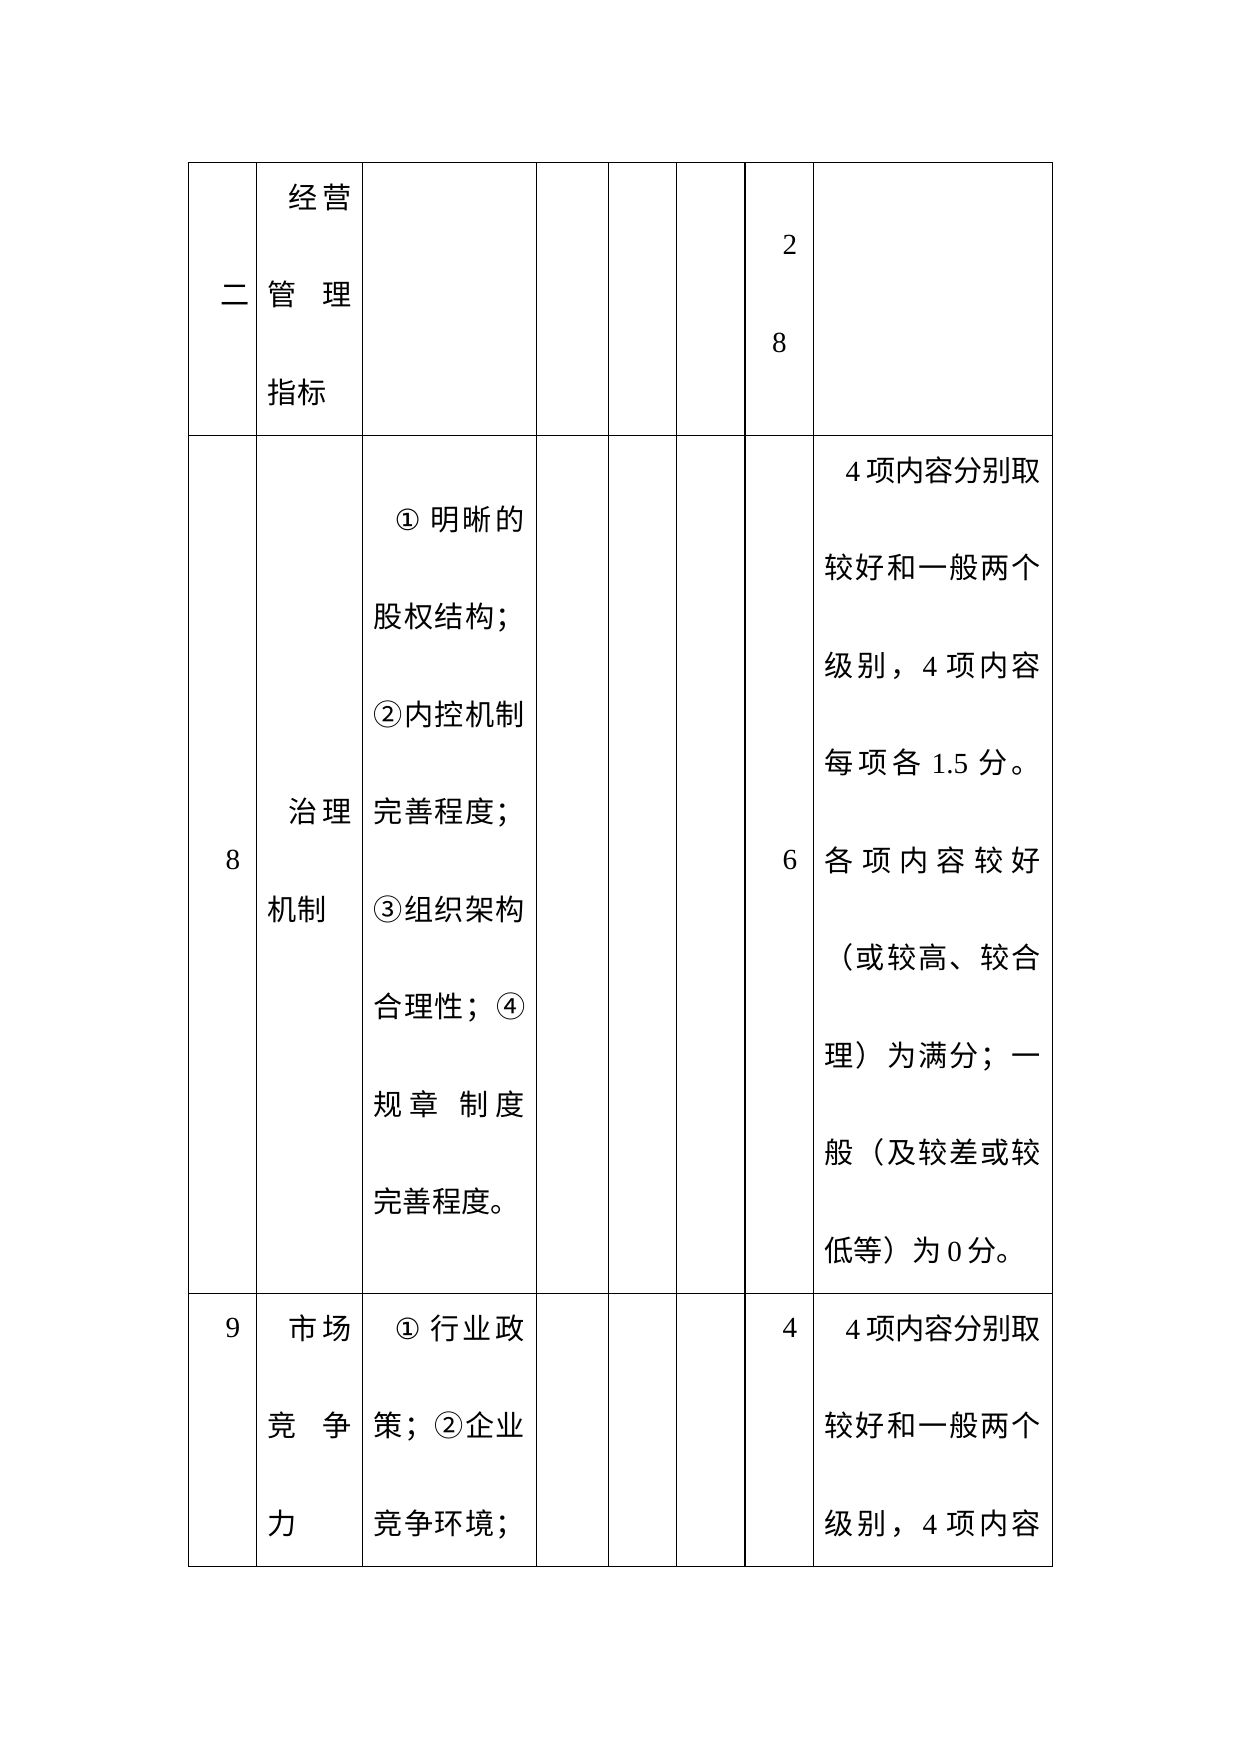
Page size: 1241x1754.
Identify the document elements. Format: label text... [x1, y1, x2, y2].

table_cell [537, 1294, 608, 1566]
table_cell 8 [189, 436, 256, 1293]
table_cell 9 [189, 1294, 256, 1566]
table_cell 治理机制 [257, 436, 362, 1293]
table_cell 4项内容分别取较好和一般两个级别，4项内容每项各1.5分。各项内容较好（或较高、较合理）为满分；一般（及较差或较低等）为0分。 [814, 436, 1052, 1293]
table_cell [537, 163, 608, 435]
table_cell [609, 163, 676, 435]
table_cell [677, 163, 744, 435]
table_cell [677, 436, 744, 1293]
table_cell [363, 163, 536, 435]
table_cell ①明晰的股权结构；②内控机制完善程度；③组织架构合理性；④规章 制度完善程度。 [363, 436, 536, 1293]
table_cell 4 [746, 1294, 813, 1566]
table_cell 经营管理指标 [257, 163, 362, 435]
table_cell 28 [746, 163, 813, 435]
table_cell [537, 436, 608, 1293]
table_cell [677, 1294, 744, 1566]
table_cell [363, 1294, 536, 1566]
table_cell 6 [746, 436, 813, 1293]
table_cell [814, 163, 1052, 435]
table_cell 市场竞争力 [257, 1294, 362, 1566]
table_cell 二 [189, 163, 256, 435]
table_cell [609, 1294, 676, 1566]
table_cell [609, 436, 676, 1293]
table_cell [814, 1294, 1052, 1566]
